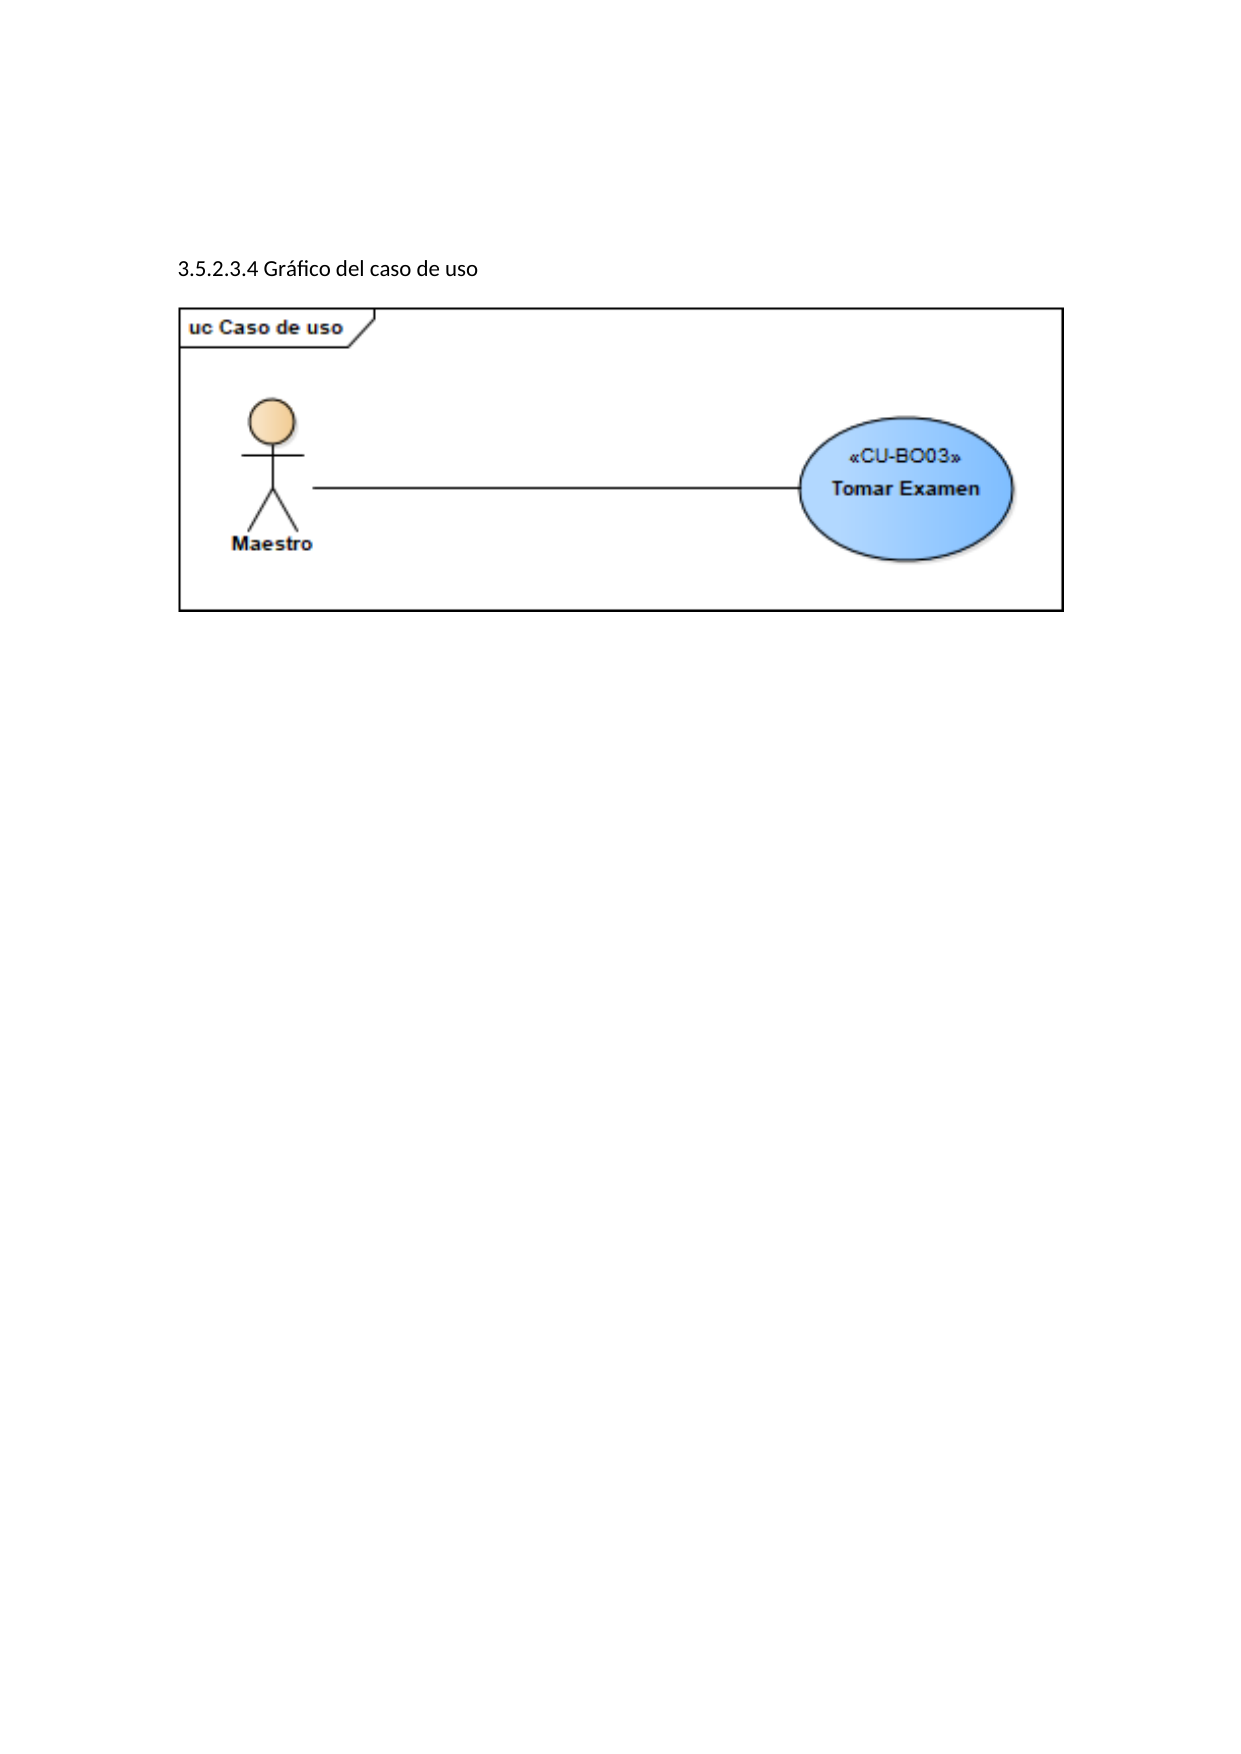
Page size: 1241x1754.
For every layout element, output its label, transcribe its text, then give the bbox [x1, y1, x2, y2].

text 3.5.2.3.4 Gráfico del caso de uso [177, 254, 1063, 282]
picture [177, 306, 1064, 612]
